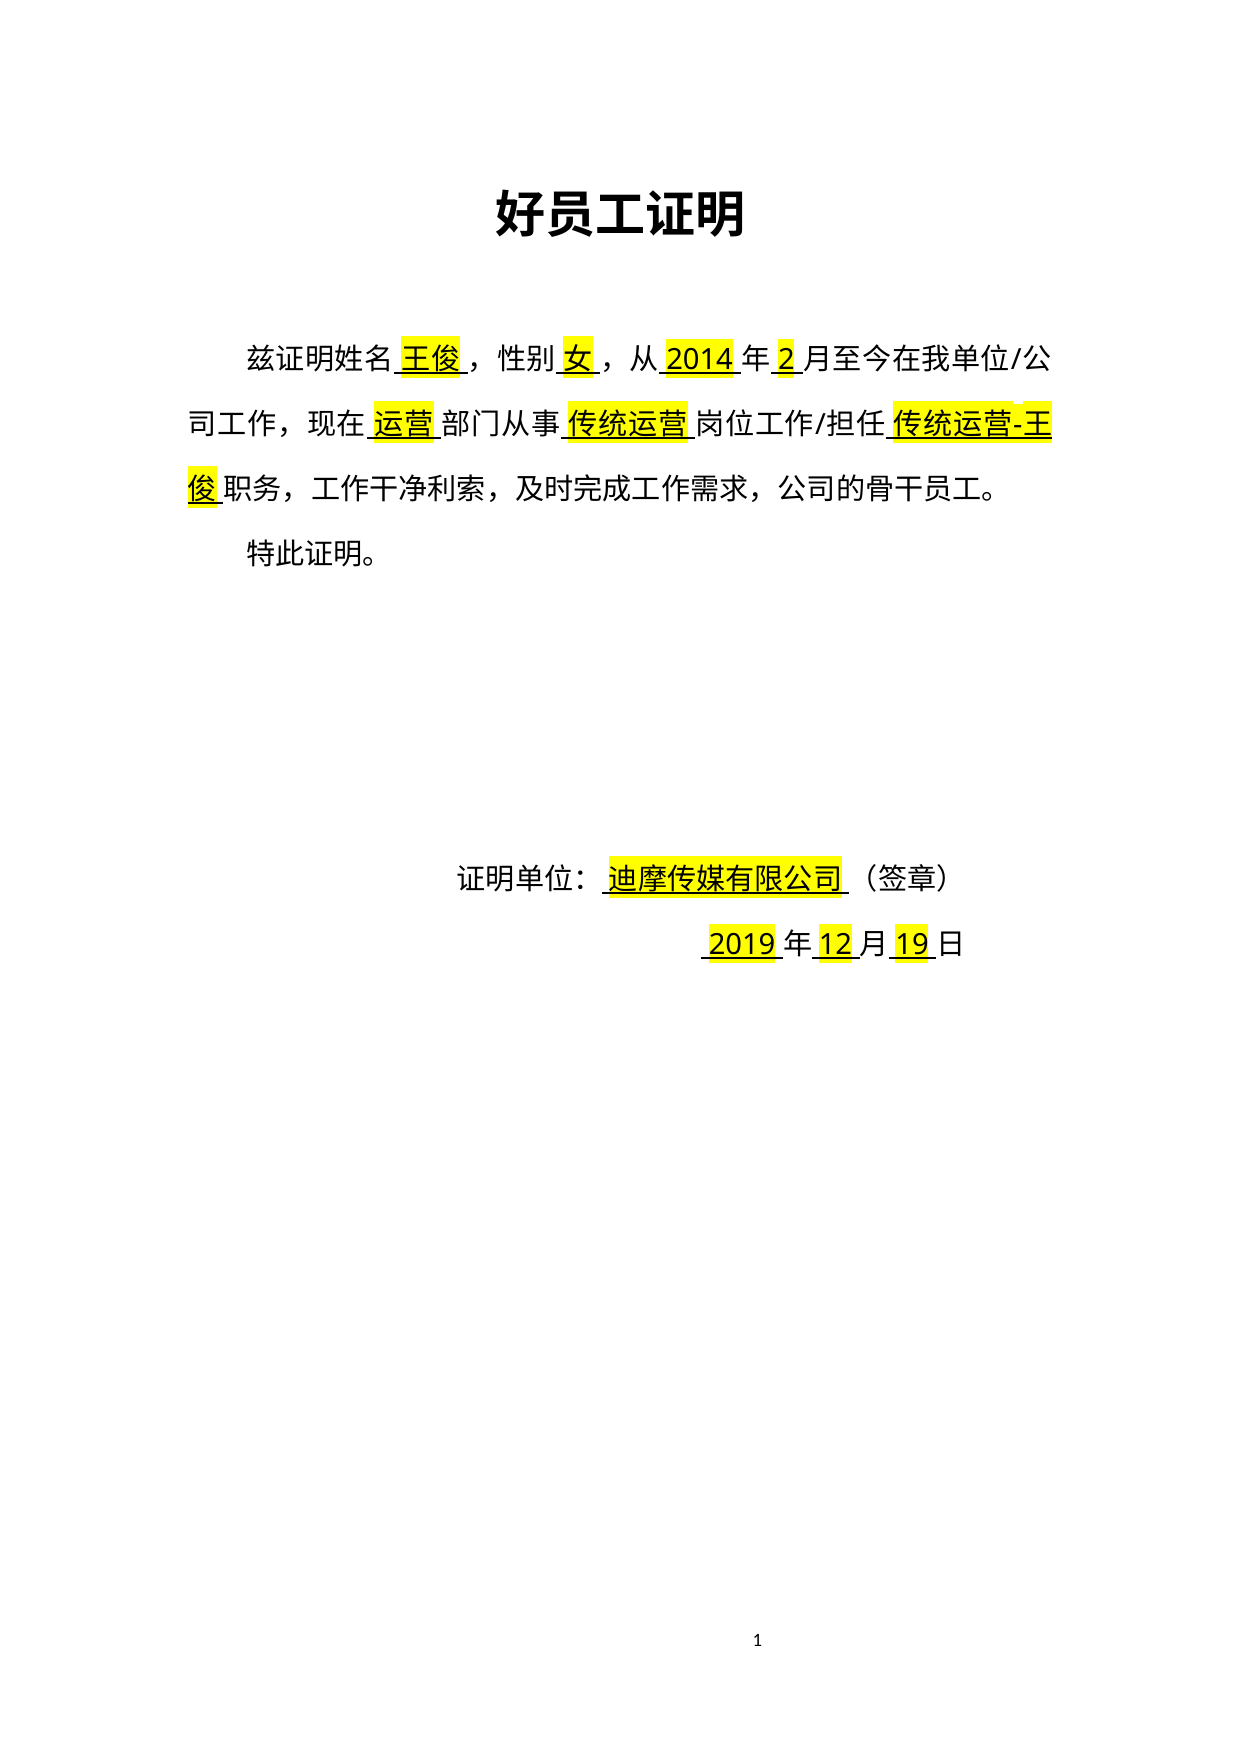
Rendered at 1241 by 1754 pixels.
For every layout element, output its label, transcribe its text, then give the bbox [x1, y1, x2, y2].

text 特此证明。 [187, 519, 1053, 584]
text 证明单位： 迪摩传媒有限公司 （签章） [187, 844, 965, 909]
text 2019 年 12 月 19 日 [187, 909, 965, 974]
text 好员工证明 [187, 162, 1053, 259]
text 兹证明姓名 王俊 ，性别 女 ，从 2014 年 2 月至今在我单位/公司工作，现在 运营 部门从事 传统运营 岗位工作/担任 传统运营-王俊 职务，工作干净利索，及时完成工作需求，公司的骨干员工。 [187, 324, 1053, 519]
